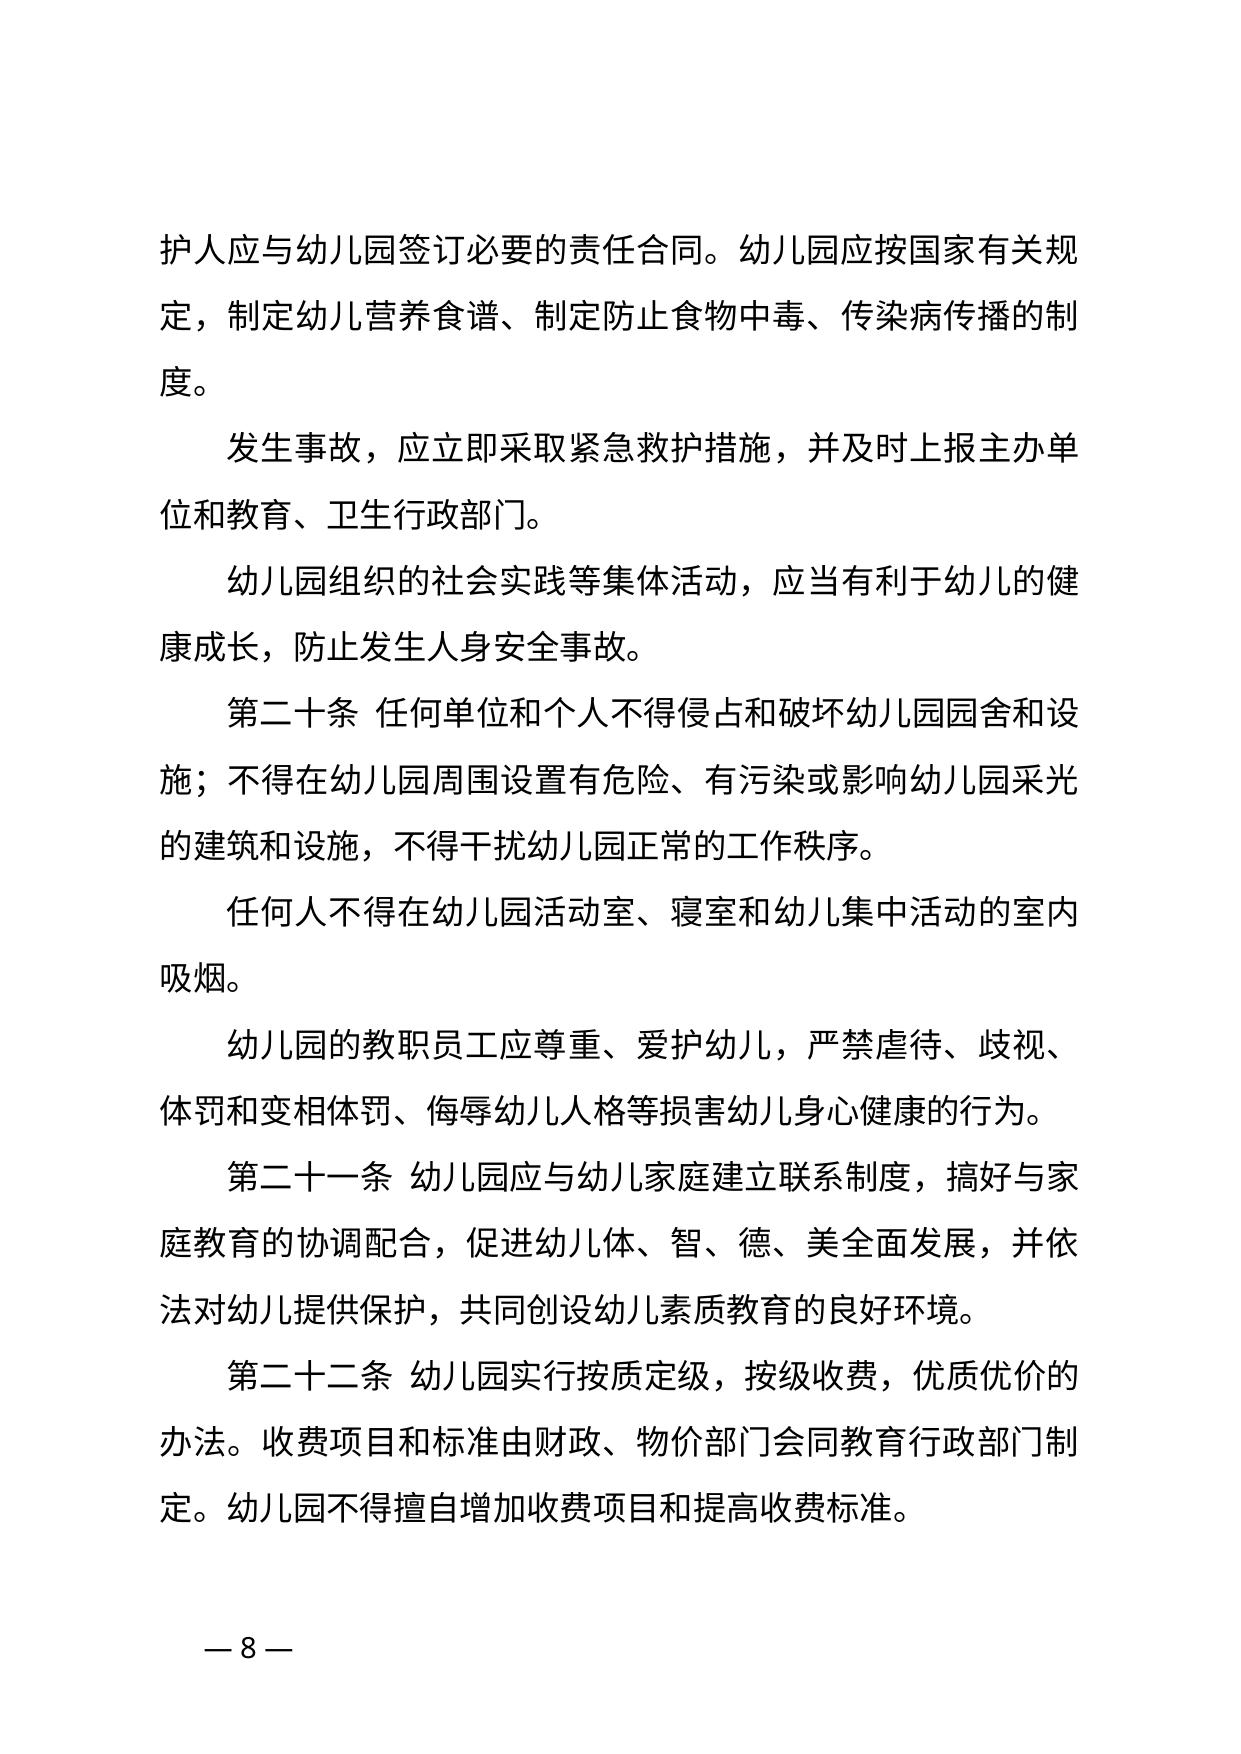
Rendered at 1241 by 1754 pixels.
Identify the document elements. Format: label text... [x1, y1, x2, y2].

text 发生事故，应立即采取紧急救护措施，并及时上报主办单位和教育、卫生行政部门。 [159, 413, 1081, 546]
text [159, 214, 1081, 413]
text 第二十条 任何单位和个人不得侵占和破坏幼儿园园舍和设施；不得在幼儿园周围设置有危险、有污染或影响幼儿园采光的建筑和设施，不得干扰幼儿园正常的工作秩序。 [159, 678, 1081, 877]
text 幼儿园的教职员工应尊重、爱护幼儿，严禁虐待、歧视、体罚和变相体罚、侮辱幼儿人格等损害幼儿身心健康的行为。 [159, 1009, 1081, 1142]
text 任何人不得在幼儿园活动室、寝室和幼儿集中活动的室内吸烟。 [159, 877, 1081, 1009]
text 幼儿园组织的社会实践等集体活动，应当有利于幼儿的健康成长，防止发生人身安全事故。 [159, 546, 1081, 678]
text 第二十一条 幼儿园应与幼儿家庭建立联系制度，搞好与家庭教育的协调配合，促进幼儿体、智、德、美全面发展，并依法对幼儿提供保护，共同创设幼儿素质教育的良好环境。 [159, 1142, 1081, 1341]
text 第二十二条 幼儿园实行按质定级，按级收费，优质优价的办法。收费项目和标准由财政、物价部门会同教育行政部门制定。幼儿园不得擅自增加收费项目和提高收费标准。 [159, 1341, 1081, 1539]
